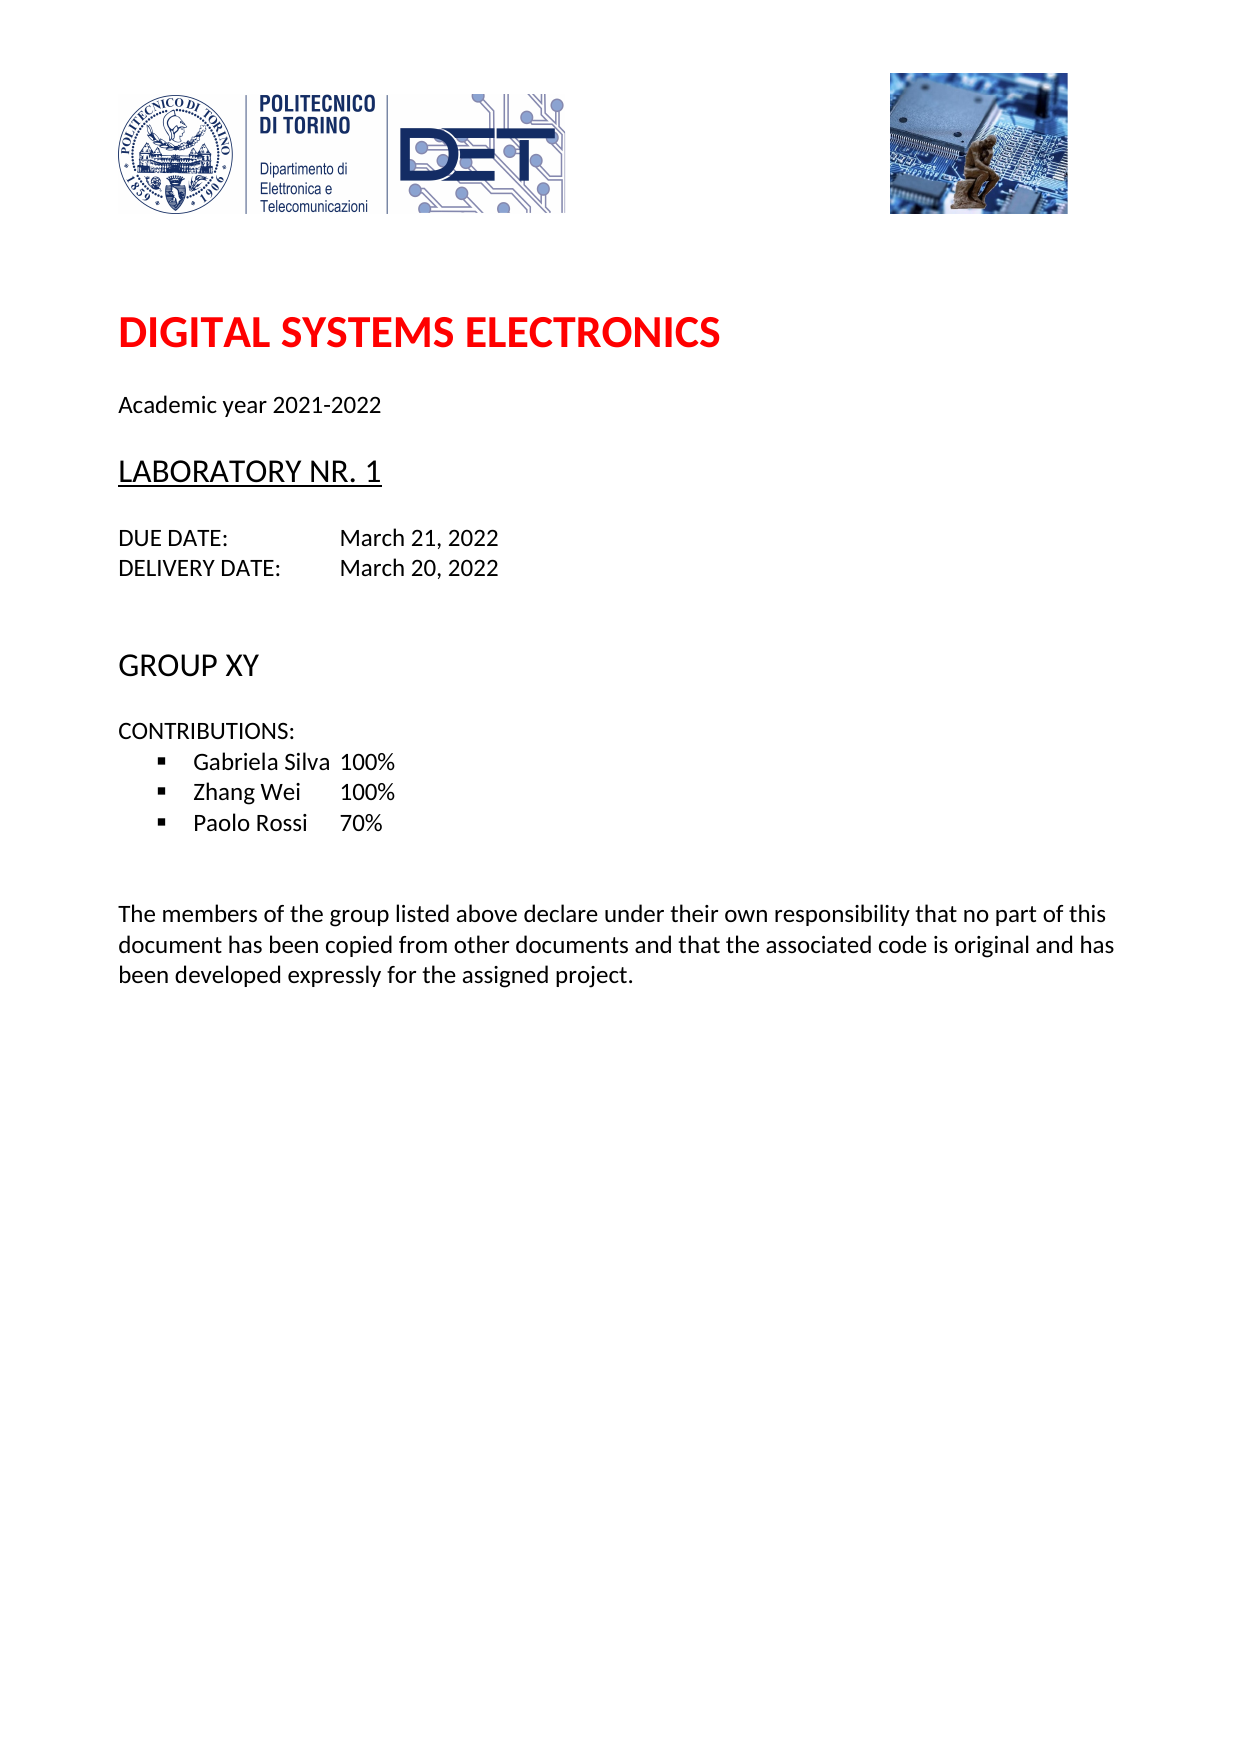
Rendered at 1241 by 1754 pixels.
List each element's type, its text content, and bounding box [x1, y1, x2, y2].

text CONTRIBUTIONS: [118, 715, 1122, 746]
text DUE DATE: March 21, 2022 [118, 522, 1122, 552]
list Gabriela Silva 100% [156, 746, 1122, 776]
picture [118, 94, 565, 214]
picture [890, 73, 1068, 214]
list Zhang Wei 100% [156, 776, 1122, 807]
list Paolo Rossi 70% [156, 807, 1122, 837]
text GROUP XY [118, 644, 1122, 684]
text The members of the group listed above declare under their own responsibility that no part of this document has been copied from other documents and that the associated code is original and has been developed expressly for the assigned project. [118, 898, 1122, 990]
text Academic year 2021-2022 [118, 389, 1122, 420]
text DELIVERY DATE: March 20, 2022 [118, 552, 1122, 583]
text DIGITAL SYSTEMS ELECTRONICS [118, 303, 1122, 359]
text LABORATORY NR. 1 [118, 451, 1122, 491]
